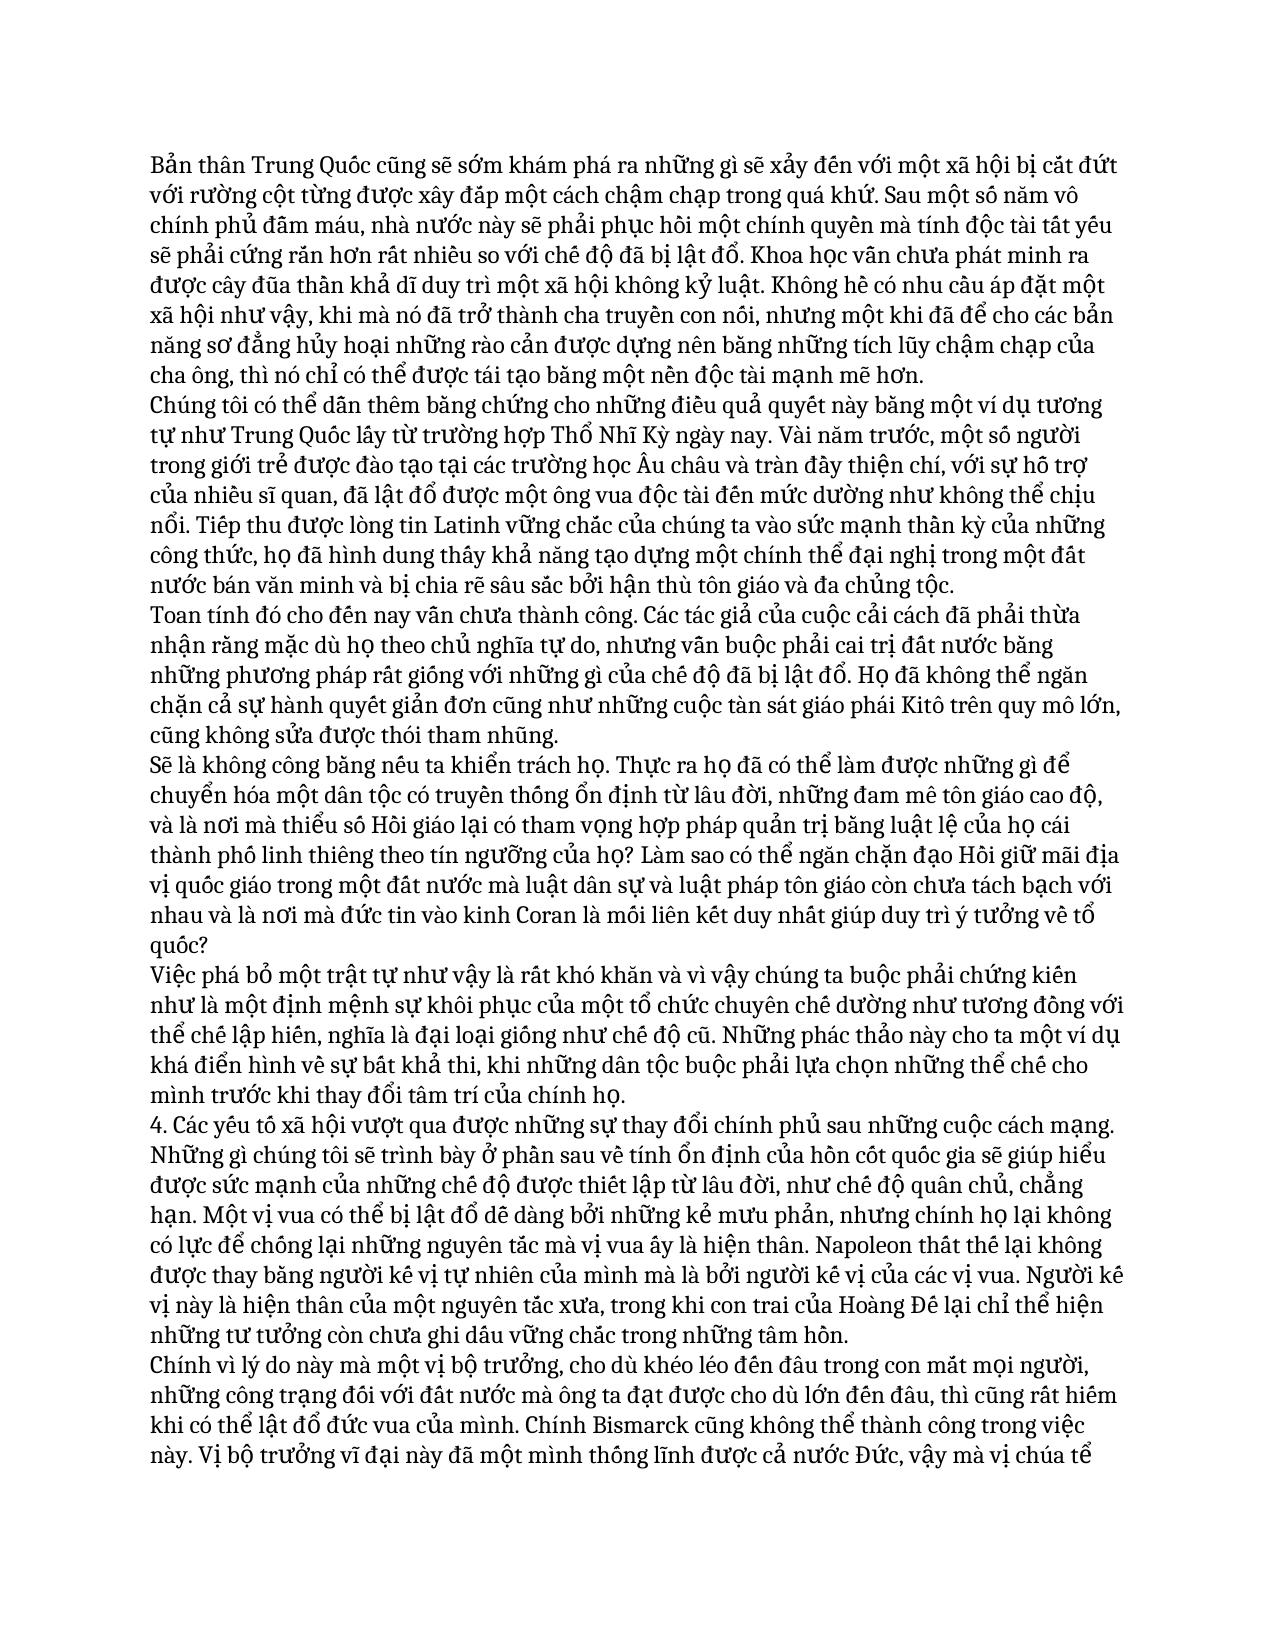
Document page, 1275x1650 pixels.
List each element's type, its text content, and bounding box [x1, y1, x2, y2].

text Bản thân Trung Quốc cũng sẽ sớm khám phá ra những gì sẽ xảy đến với một xã hội bị cắt đứt với rường cột từng được xây đắp một cách chậm chạp trong quá khứ. Sau một số năm vô chính phủ đẫm máu, nhà nước này sẽ phải phục hồi một chính quyền mà tính độc tài tất yếu sẽ phải cứng rắn hơn rất nhiều so với chế độ đã bị lật đổ. Khoa học vẫn chưa phát minh ra được cây đũa thần khả dĩ duy trì một xã hội không kỷ luật. Không hề có nhu cầu áp đặt một xã hội như vậy, khi mà nó đã trở thành cha truyền con nối, nhưng một khi đã để cho các bản năng sơ đẳng hủy hoại những rào cản được dựng nên bằng những tích lũy chậm chạp của cha ông, thì nó chỉ có thể được tái tạo bằng một nền độc tài mạnh mẽ hơn. [150, 150, 1125, 390]
text Chúng tôi có thể dẫn thêm bằng chứng cho những điều quả quyết này bằng một ví dụ tương tự như Trung Quốc lấy từ trường hợp Thổ Nhĩ Kỳ ngày nay. Vài năm trước, một số người trong giới trẻ được đào tạo tại các trường học Âu châu và tràn đầy thiện chí, với sự hỗ trợ của nhiều sĩ quan, đã lật đổ được một ông vua độc tài đến mức dường như không thể chịu nổi. Tiếp thu được lòng tin Latinh vững chắc của chúng ta vào sức mạnh thần kỳ của những công thức, họ đã hình dung thấy khả năng tạo dựng một chính thể đại nghị trong một đất nước bán văn minh và bị chia rẽ sâu sắc bởi hận thù tôn giáo và đa chủng tộc. [150, 390, 1125, 600]
text Toan tính đó cho đến nay vẫn chưa thành công. Các tác giả của cuộc cải cách đã phải thừa nhận rằng mặc dù họ theo chủ nghĩa tự do, nhưng vẫn buộc phải cai trị đất nước bằng những phương pháp rất giống với những gì của chế độ đã bị lật đổ. Họ đã không thể ngăn chặn cả sự hành quyết giản đơn cũng như những cuộc tàn sát giáo phái Kitô trên quy mô lớn, cũng không sửa được thói tham nhũng. [150, 600, 1125, 750]
text 4. Các yếu tố xã hội vượt qua được những sự thay đổi chính phủ sau những cuộc cách mạng. [150, 1110, 1125, 1140]
text Việc phá bỏ một trật tự như vậy là rất khó khăn và vì vậy chúng ta buộc phải chứng kiến như là một định mệnh sự khôi phục của một tổ chức chuyên chế dường như tương đồng với thể chế lập hiến, nghĩa là đại loại giống như chế độ cũ. Những phác thảo này cho ta một ví dụ khá điển hình về sự bất khả thi, khi những dân tộc buộc phải lựa chọn những thể chế cho mình trước khi thay đổi tâm trí của chính họ. [150, 960, 1125, 1110]
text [150, 1350, 1125, 1470]
text Những gì chúng tôi sẽ trình bày ở phần sau về tính ổn định của hồn cốt quốc gia sẽ giúp hiểu được sức mạnh của những chế độ được thiết lập từ lâu đời, như chế độ quân chủ, chẳng hạn. Một vị vua có thể bị lật đổ dễ dàng bởi những kẻ mưu phản, nhưng chính họ lại không có lực để chống lại những nguyên tắc mà vị vua ấy là hiện thân. Napoleon thất thế lại không được thay bằng người kế vị tự nhiên của mình mà là bởi người kế vị của các vị vua. Người kế vị này là hiện thân của một nguyên tắc xưa, trong khi con trai của Hoàng Đế lại chỉ thể hiện những tư tưởng còn chưa ghi dấu vững chắc trong những tâm hồn. [150, 1140, 1125, 1350]
text Sẽ là không công bằng nếu ta khiển trách họ. Thực ra họ đã có thể làm được những gì để chuyển hóa một dân tộc có truyền thống ổn định từ lâu đời, những đam mê tôn giáo cao độ, và là nơi mà thiểu số Hồi giáo lại có tham vọng hợp pháp quản trị bằng luật lệ của họ cái thành phố linh thiêng theo tín ngưỡng của họ? Làm sao có thể ngăn chặn đạo Hồi giữ mãi địa vị quốc giáo trong một đất nước mà luật dân sự và luật pháp tôn giáo còn chưa tách bạch với nhau và là nơi mà đức tin vào kinh Coran là mối liên kết duy nhất giúp duy trì ý tưởng về tổ quốc? [150, 750, 1125, 960]
